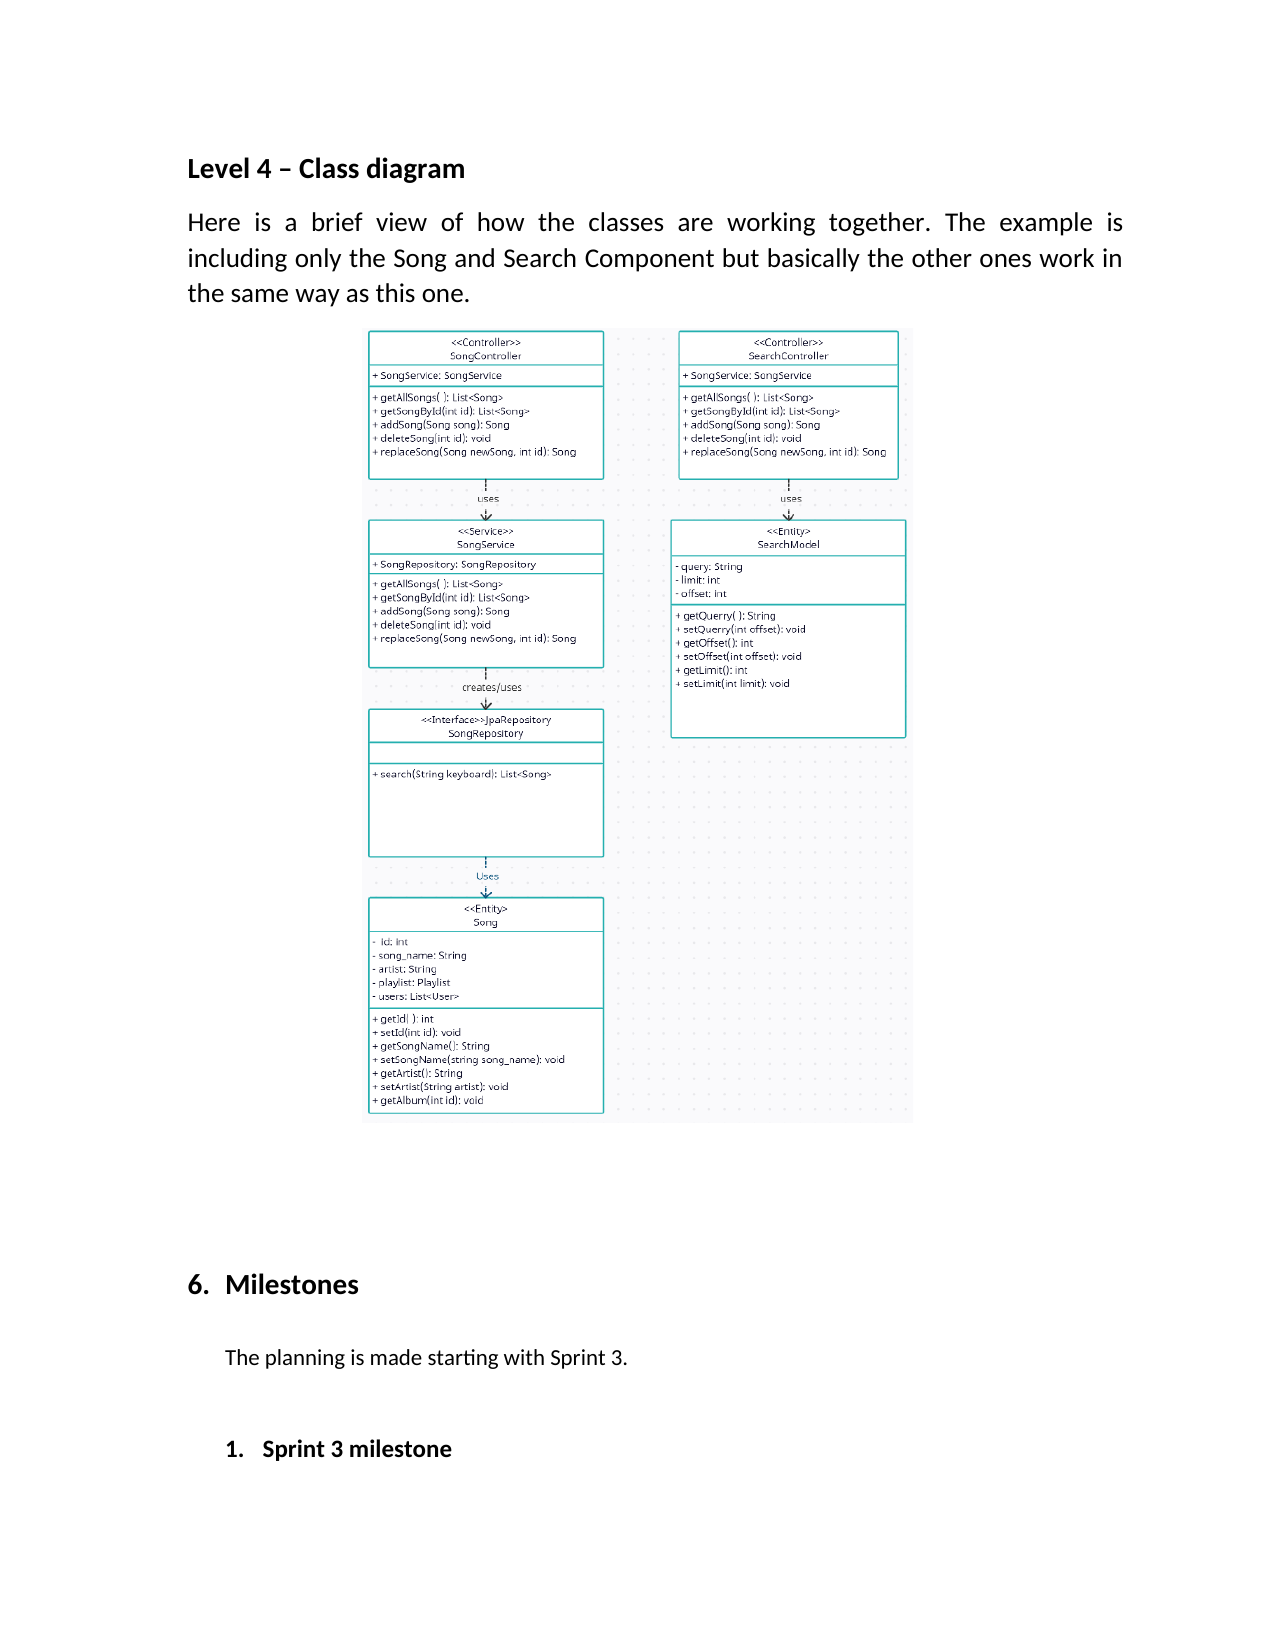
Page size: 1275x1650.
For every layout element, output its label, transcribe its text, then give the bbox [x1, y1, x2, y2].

text Level 4 – Class diagram [150, 150, 1125, 186]
list The planning is made starting with Sprint 3. [225, 1343, 1125, 1371]
list Sprint 3 milestone [225, 1433, 1125, 1464]
text Here is a brief view of how the classes are working together. The example is including only the Song and Search Component but basically the other ones work in the same way as this one. [187, 205, 1125, 309]
picture [362, 328, 914, 1123]
list Milestones [187, 1266, 1125, 1301]
